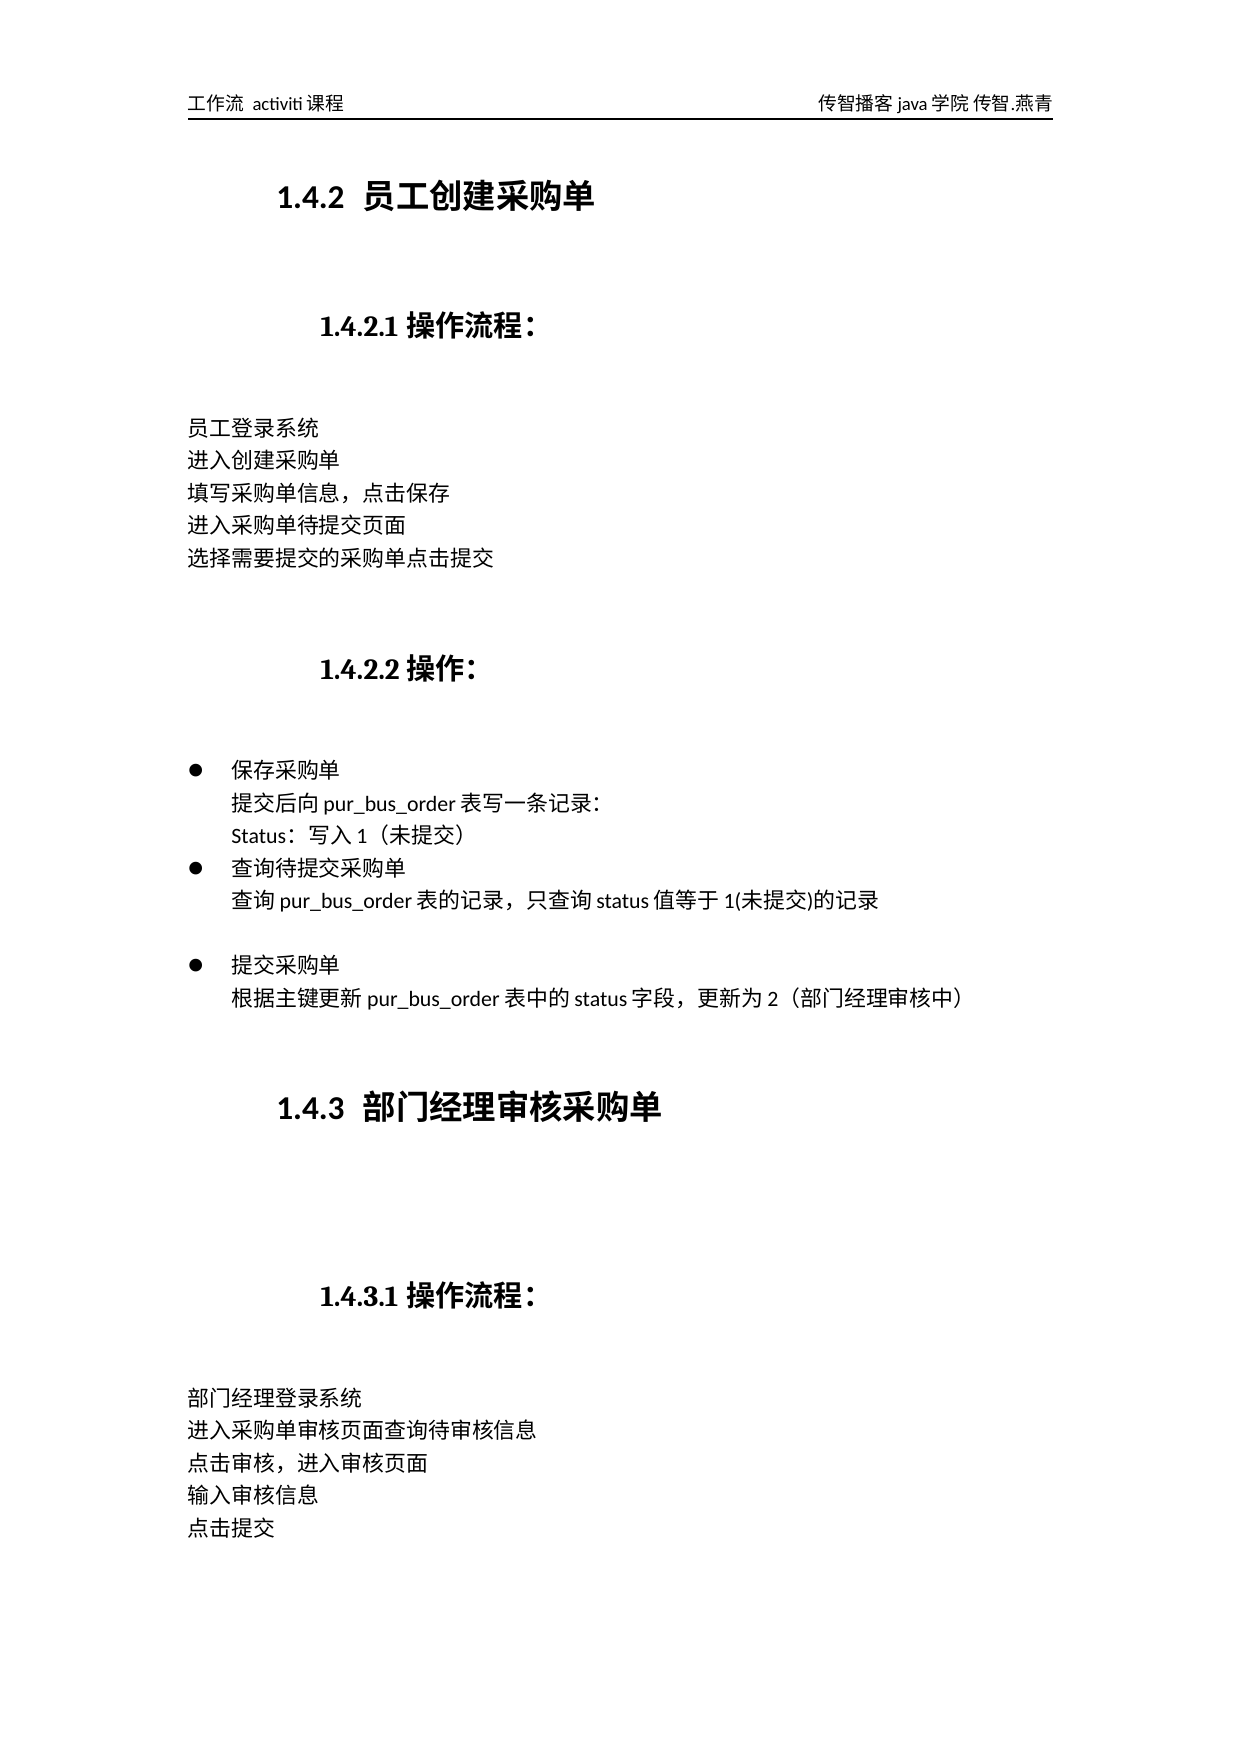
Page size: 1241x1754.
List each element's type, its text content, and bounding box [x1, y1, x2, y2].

text 点击提交 [187, 1510, 1053, 1543]
text 部门经理登录系统 [187, 1380, 1053, 1413]
subtitle 操作： [320, 634, 1053, 699]
subtitle 部门经理审核采购单 [276, 1073, 1053, 1138]
text 进入采购单待提交页面 [187, 508, 1053, 540]
list 根据主键更新pur_bus_order表中的status字段，更新为2（部门经理审核中） [231, 981, 1053, 1013]
list Status：写入1（未提交） [231, 818, 1053, 851]
text 填写采购单信息，点击保存 [187, 475, 1053, 508]
text 员工登录系统 [187, 410, 1053, 443]
list 提交采购单 [187, 948, 1053, 981]
text 点击审核，进入审核页面 [187, 1445, 1053, 1478]
subtitle 员工创建采购单 [276, 162, 1053, 227]
subtitle 操作流程： [320, 1262, 1053, 1327]
text 进入创建采购单 [187, 443, 1053, 475]
list 查询pur_bus_order表的记录，只查询status值等于1(未提交)的记录 [231, 883, 1053, 916]
list 查询待提交采购单 [187, 851, 1053, 883]
text 进入采购单审核页面查询待审核信息 [187, 1413, 1053, 1445]
text 输入审核信息 [187, 1478, 1053, 1510]
text 提交后向pur_bus_order表写一条记录： [187, 786, 1053, 818]
subtitle 操作流程： [320, 291, 1053, 356]
list 保存采购单 [187, 753, 1053, 786]
text 选择需要提交的采购单点击提交 [187, 540, 1053, 573]
